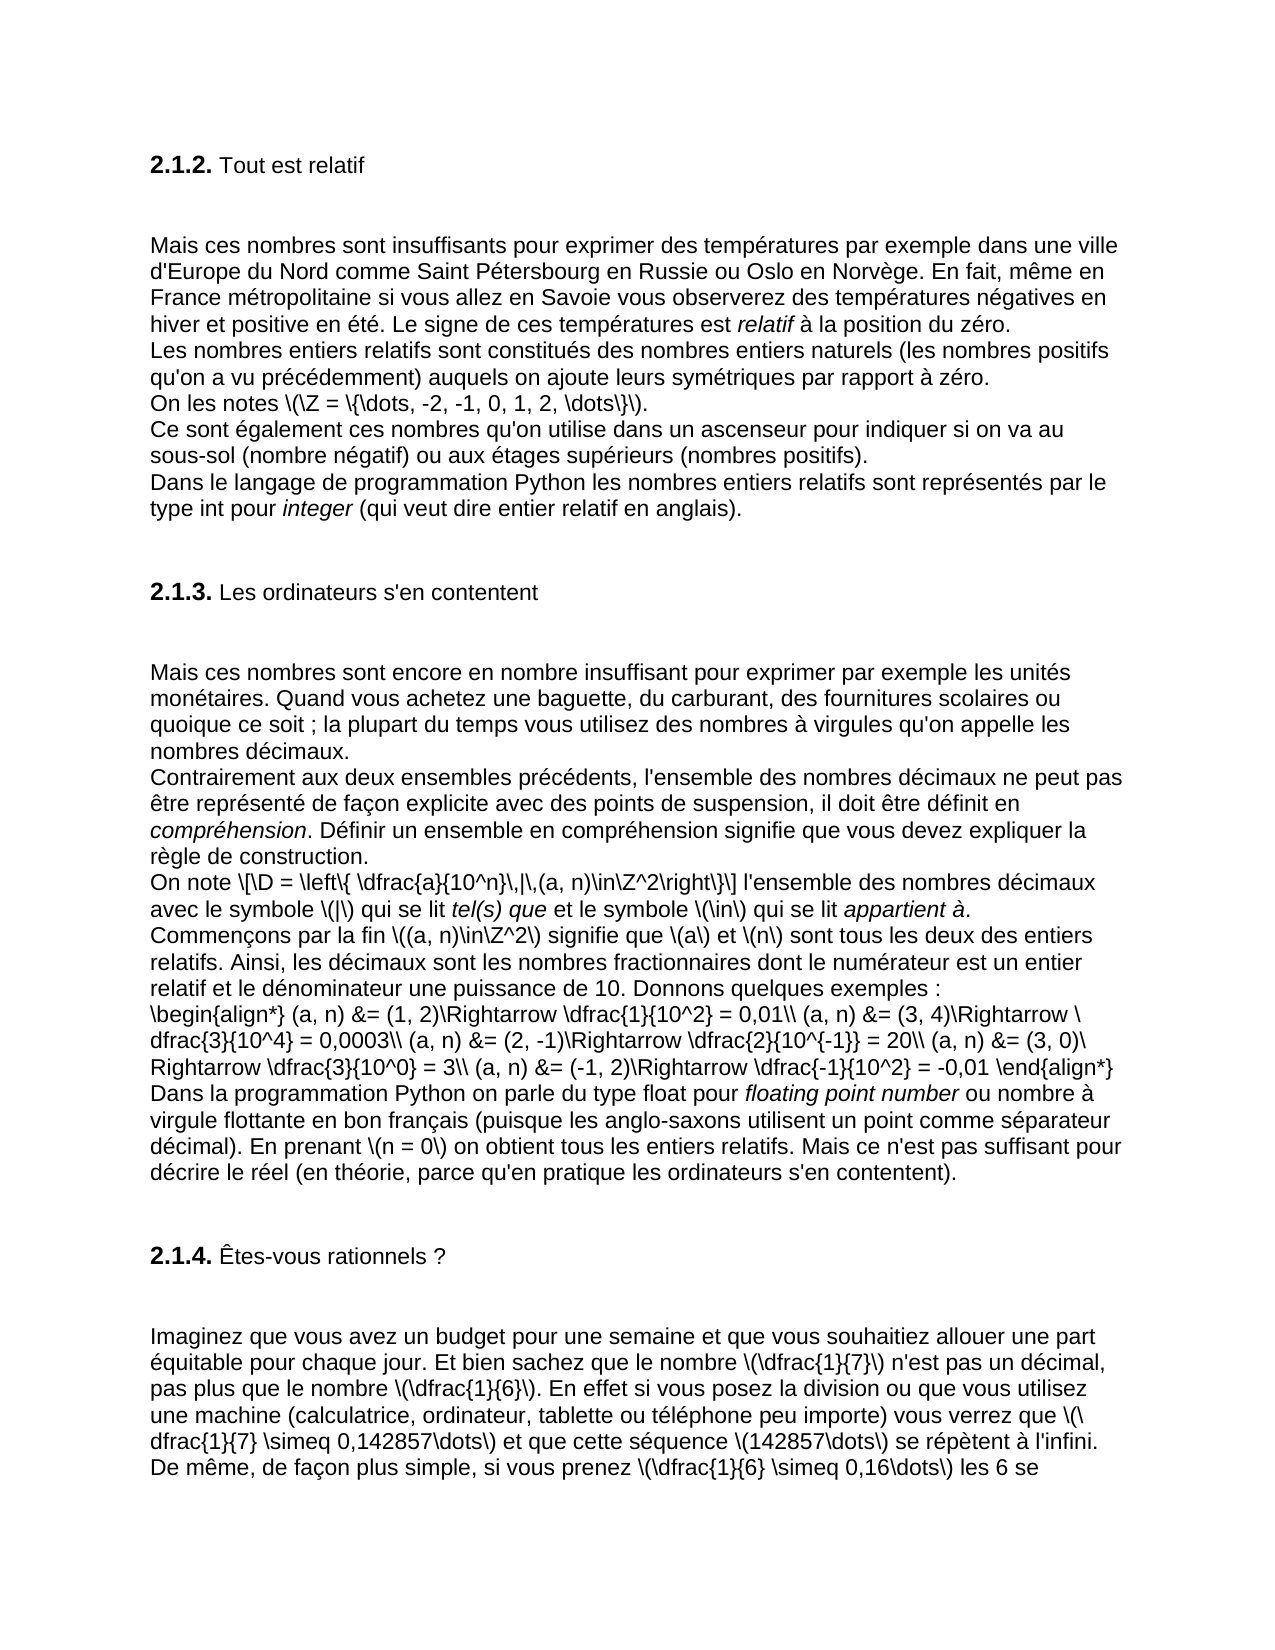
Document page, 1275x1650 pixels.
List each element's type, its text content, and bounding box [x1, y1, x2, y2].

text 2.1.4. Êtes-vous rationnels ? [150, 1241, 1125, 1270]
text Dans la programmation Python on parle du type float pour floating point number ou nombre à virgule flottante en bon français (puisque les anglo-saxons utilisent un point comme séparateur décimal). En prenant \(n = 0\) on obtient tous les entiers relatifs. Mais ce n'est pas suffisant pour décrire le réel (en théorie, parce qu'en pratique les ordinateurs s'en contentent). [150, 1080, 1125, 1186]
text Ce sont également ces nombres qu'on utilise dans un ascenseur pour indiquer si on va au sous-sol (nombre négatif) ou aux étages supérieurs (nombres positifs). [150, 416, 1125, 469]
text Mais ces nombres sont encore en nombre insuffisant pour exprimer par exemple les unités monétaires. Quand vous achetez une baguette, du carburant, des fournitures scolaires ou quoique ce soit ; la plupart du temps vous utilisez des nombres à virgules qu'on appelle les nombres décimaux. [150, 658, 1125, 764]
text Les nombres entiers relatifs sont constitués des nombres entiers naturels (les nombres positifs qu'on a vu précédemment) auquels on ajoute leurs symétriques par rapport à zéro. [150, 337, 1125, 390]
text Dans le langage de programmation Python les nombres entiers relatifs sont représentés par le type int pour integer (qui veut dire entier relatif en anglais). [150, 469, 1125, 522]
text 2.1.2. Tout est relatif [150, 150, 1125, 179]
text Commençons par la fin \((a, n)\in\Z^2\) signifie que \(a\) et \(n\) sont tous les deux des entiers relatifs. Ainsi, les décimaux sont les nombres fractionnaires dont le numérateur est un entier relatif et le dénominateur une puissance de 10. Donnons quelques exemples : [150, 922, 1125, 1001]
text Mais ces nombres sont insuffisants pour exprimer des températures par exemple dans une ville d'Europe du Nord comme Saint Pétersbourg en Russie ou Oslo en Norvège. En fait, même en France métropolitaine si vous allez en Savoie vous observerez des températures négatives en hiver et positive en été. Le signe de ces températures est relatif à la position du zéro. [150, 232, 1125, 337]
text Contrairement aux deux ensembles précédents, l'ensemble des nombres décimaux ne peut pas être représenté de façon explicite avec des points de suspension, il doit être définit en compréhension. Définir un ensemble en compréhension signifie que vous devez expliquer la règle de construction. [150, 764, 1125, 869]
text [150, 1323, 1125, 1481]
text 2.1.3. Les ordinateurs s'en contentent [150, 577, 1125, 606]
text \begin{align*} (a, n) &= (1, 2)\Rightarrow \dfrac{1}{10^2} = 0,01\\ (a, n) &= (3, 4)\Rightarrow \dfrac{3}{10^4} = 0,0003\\ (a, n) &= (2, -1)\Rightarrow \dfrac{2}{10^{-1}} = 20\\ (a, n) &= (3, 0)\Rightarrow \dfrac{3}{10^0} = 3\\ (a, n) &= (-1, 2)\Rightarrow \dfrac{-1}{10^2} = -0,01 \end{align*} [150, 1001, 1125, 1080]
text On note \[\D = \left\{ \dfrac{a}{10^n}\,|\,(a, n)\in\Z^2\right\}\] l'ensemble des nombres décimaux avec le symbole \(|\) qui se lit tel(s) que et le symbole \(\in\) qui se lit appartient à. [150, 869, 1125, 922]
text On les notes \(\Z = \{\dots, -2, -1, 0, 1, 2, \dots\}\). [150, 390, 1125, 416]
